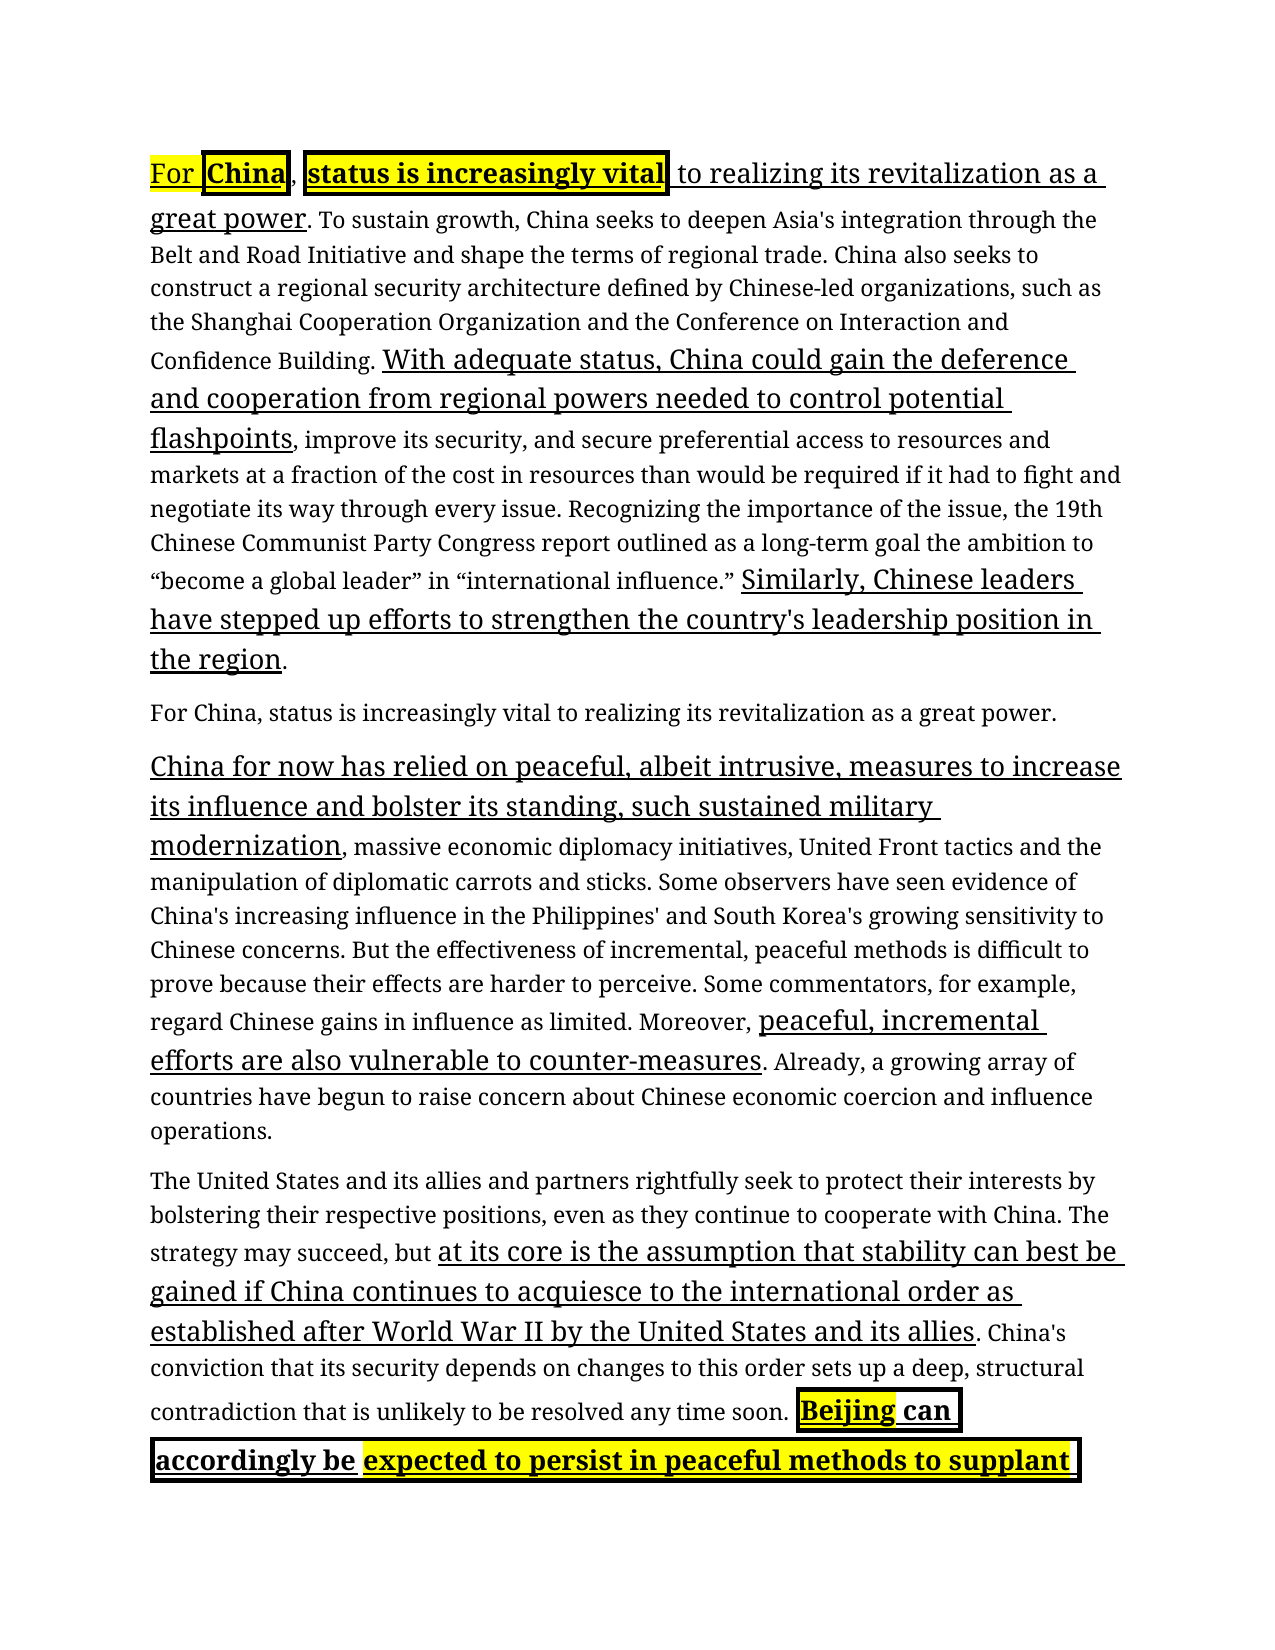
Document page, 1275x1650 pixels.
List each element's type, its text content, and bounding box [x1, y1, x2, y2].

text China for now has relied on peaceful, albeit intrusive, measures to increase its influence and bolster its standing, such sustained military modernization, massive economic diplomacy initiatives, United Front tactics and the manipulation of diplomatic carrots and sticks. Some observers have seen evidence of China's increasing influence in the Philippines' and South Korea's growing sensitivity to Chinese concerns. But the effectiveness of incremental, peaceful methods is difficult to prove because their effects are harder to perceive. Some commentators, for example, regard Chinese gains in influence as limited. Moreover, peaceful, incremental efforts are also vulnerable to counter-measures. Already, a growing array of countries have begun to raise concern about Chinese economic coercion and influence operations. [150, 747, 1125, 1146]
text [150, 1165, 1125, 1483]
text For China, status is increasingly vital to realizing its revitalization as a great power. To sustain growth, China seeks to deepen Asia's integration through the Belt and Road Initiative and shape the terms of regional trade. China also seeks to construct a regional security architecture defined by Chinese-led organizations, such as the Shanghai Cooperation Organization and the Conference on Interaction and Confidence Building. With adequate status, China could gain the deference and cooperation from regional powers needed to control potential flashpoints, improve its security, and secure preferential access to resources and markets at a fraction of the cost in resources than would be required if it had to fight and negotiate its way through every issue. Recognizing the importance of the issue, the 19th Chinese Communist Party Congress report outlined as a long-term goal the ambition to “become a global leader” in “international influence.” Similarly, Chinese leaders have stepped up efforts to strengthen the country's leadership position in the region. [150, 150, 1125, 677]
text For China, status is increasingly vital to realizing its revitalization as a great power. [150, 697, 1125, 728]
